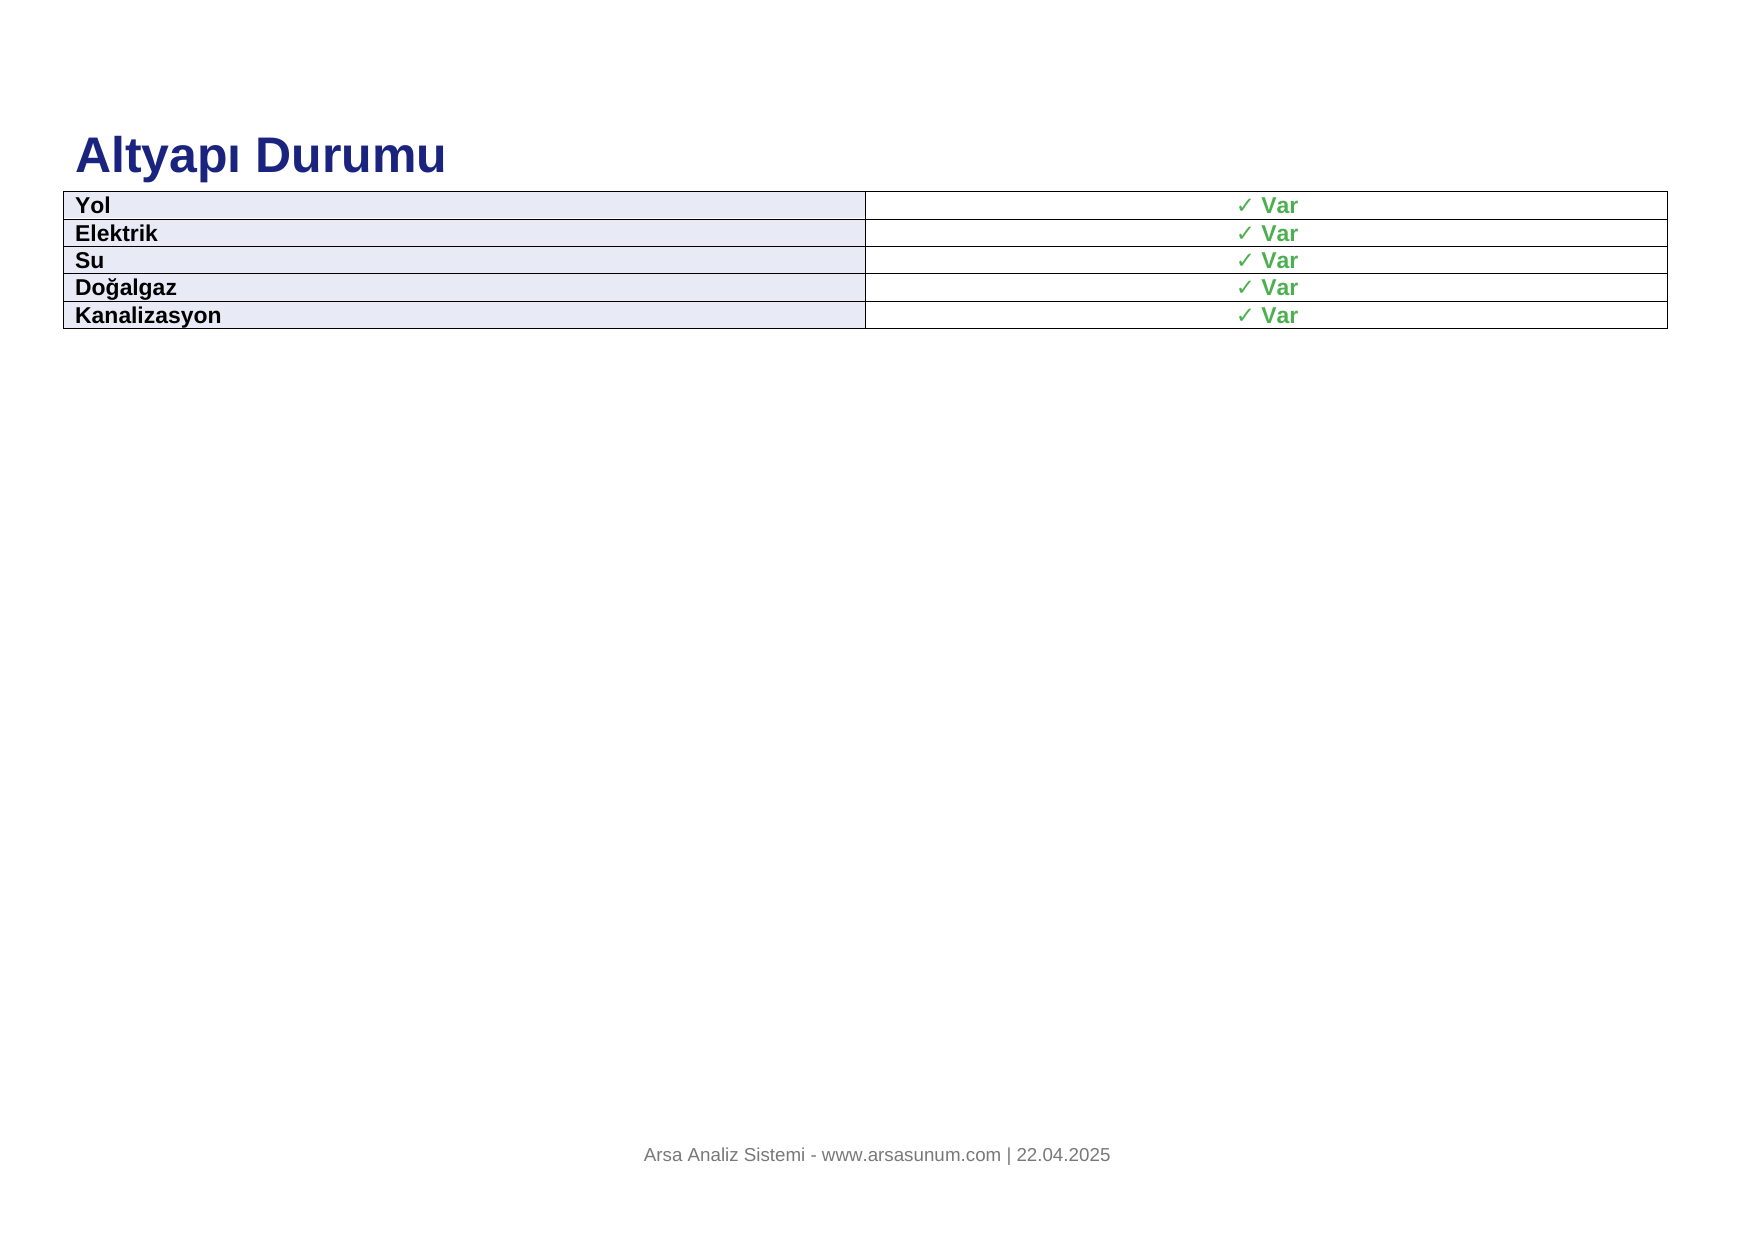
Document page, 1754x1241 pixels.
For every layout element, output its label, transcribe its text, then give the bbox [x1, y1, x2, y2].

table_cell Kanalizasyon [64, 302, 865, 328]
table_header Yol [64, 192, 865, 218]
table_cell ✓ Var [866, 274, 1667, 301]
table_cell Doğalgaz [64, 274, 865, 301]
table_cell ✓ Var [866, 247, 1667, 273]
table_cell Su [64, 247, 865, 273]
subtitle Altyapı Durumu [75, 125, 1679, 182]
table_header ✓ Var [866, 192, 1667, 218]
table_cell ✓ Var [866, 302, 1667, 328]
table_cell ✓ Var [866, 220, 1667, 246]
table_cell Elektrik [64, 220, 865, 246]
